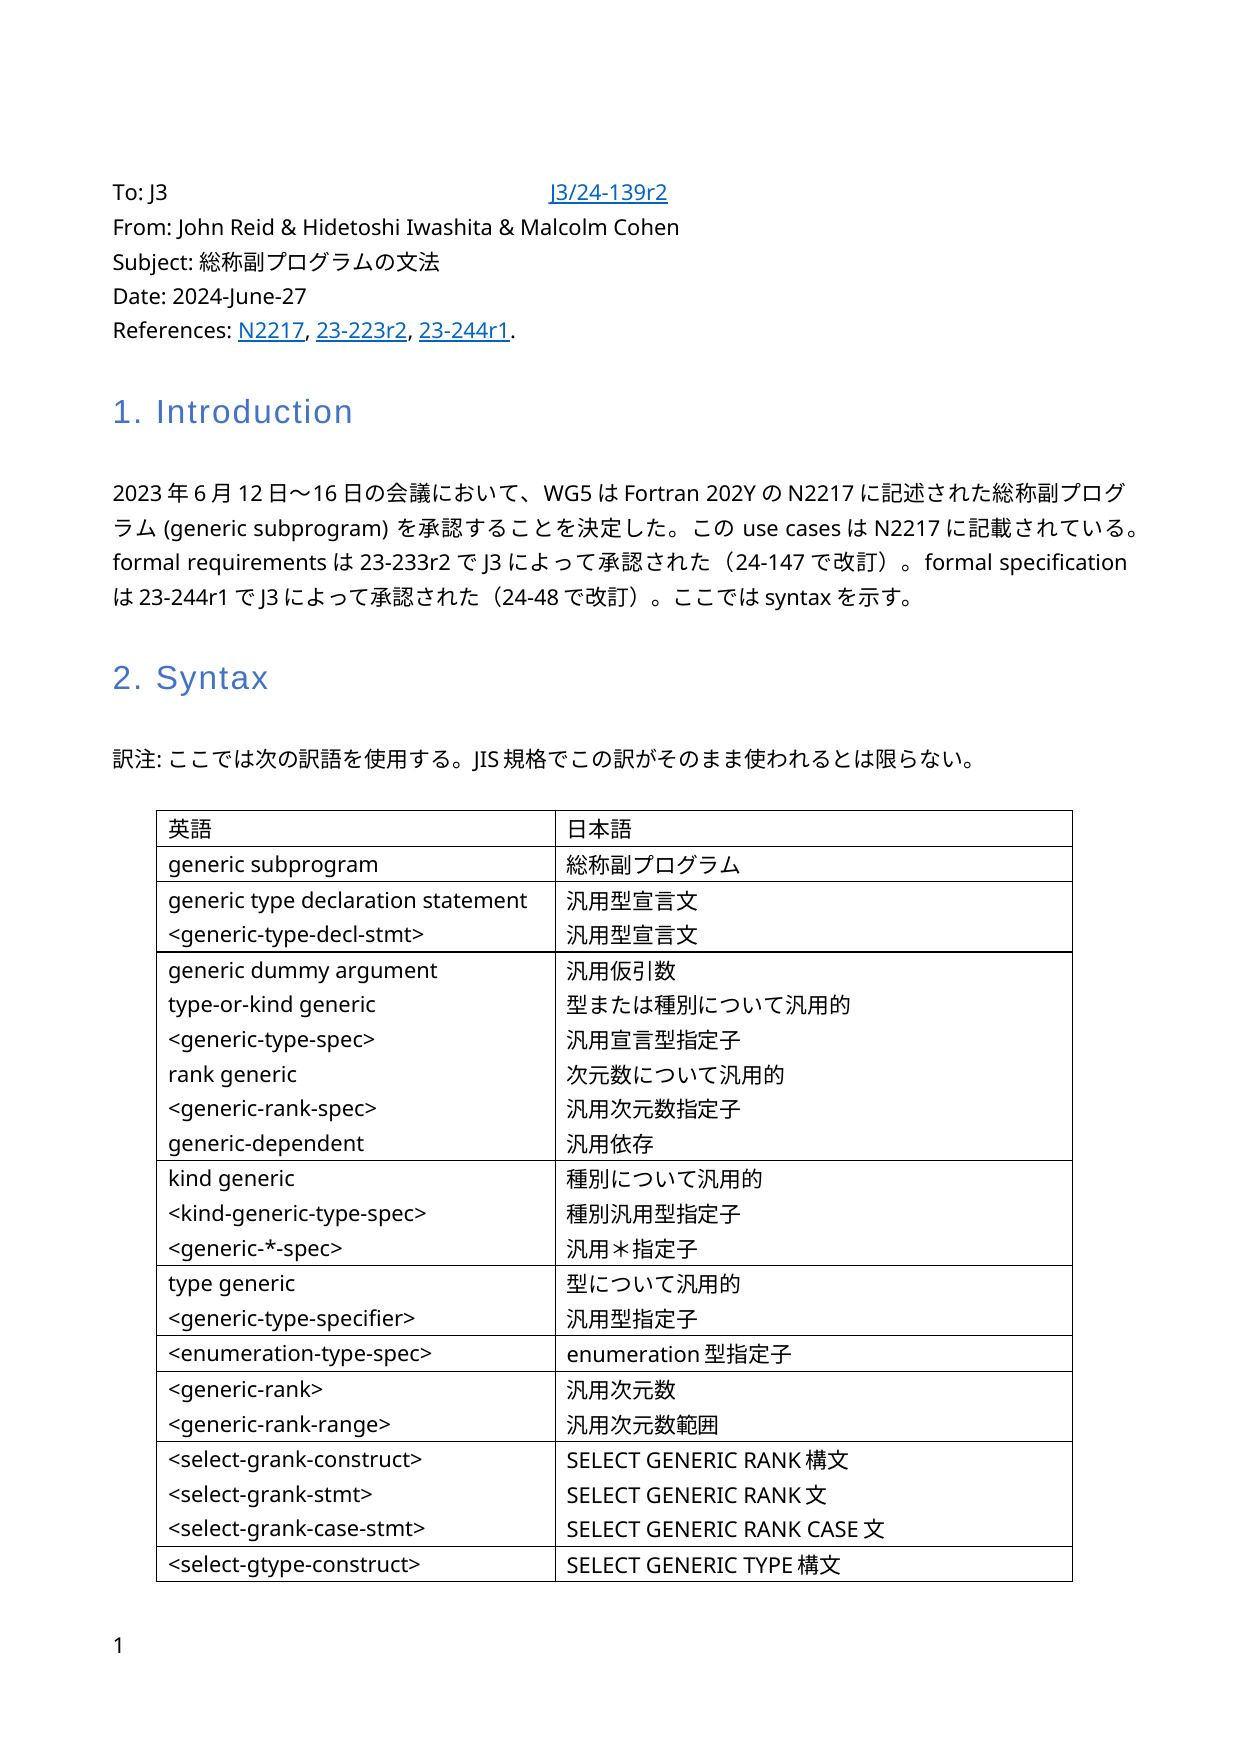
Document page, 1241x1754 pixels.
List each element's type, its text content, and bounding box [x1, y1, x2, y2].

text References: N2217, 23-223r2, 23-244r1. [112, 313, 1128, 347]
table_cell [556, 1547, 1072, 1581]
table_cell enumeration型指定子 [556, 1336, 1072, 1371]
table_header 英語 [157, 811, 555, 846]
text From: John Reid & Hidetoshi Iwashita & Malcolm Cohen [112, 209, 1128, 244]
table_cell <select-grank-construct> <select-grank-stmt> <select-grank-case-stmt> [157, 1442, 555, 1546]
table_cell generic subprogram [157, 847, 555, 881]
table_cell generic dummy argument type-or-kind generic <generic-type-spec> rank generic <generic-rank-spec> generic-dependent [157, 953, 555, 1160]
table_cell 汎用仮引数 型または種別について汎用的 汎用宣言型指定子 次元数について汎用的 汎用次元数指定子 汎用依存 [556, 953, 1072, 1160]
text 2023年6月12日〜16日の会議において、WG5はFortran 202YのN2217に記述された総称副プログラム (generic subprogram) を承認することを決定した。このuse casesはN2217に記載されている。formal requirementsは23-233r2でJ3によって承認された（24-147で改訂）。formal specificationは23-244r1でJ3によって承認された（24-48で改訂）。ここではsyntaxを示す。 [112, 475, 1128, 613]
table_cell SELECT GENERIC RANK構文 SELECT GENERIC RANK文 SELECT GENERIC RANK CASE文 [556, 1442, 1072, 1546]
table_cell 汎用型宣言文 汎用型宣言文 [556, 882, 1072, 951]
text Subject: 総称副プログラムの文法 [112, 244, 1128, 278]
table_cell <generic-rank> <generic-rank-range> [157, 1372, 555, 1441]
table_cell 総称副プログラム [556, 847, 1072, 881]
table_cell kind generic <kind-generic-type-spec> <generic-*-spec> [157, 1161, 555, 1265]
text Date: 2024-June-27 [112, 278, 1128, 313]
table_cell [157, 1547, 555, 1581]
table_cell generic type declaration statement <generic-type-decl-stmt> [157, 882, 555, 951]
table_cell 汎用次元数 汎用次元数範囲 [556, 1372, 1072, 1441]
table_header 日本語 [556, 811, 1072, 846]
text To: J3 J3/24-139r2 [112, 174, 1128, 209]
text 訳注: ここでは次の訳語を使用する。JIS規格でこの訳がそのまま使われるとは限らない。 [112, 741, 1128, 775]
table_cell 型について汎用的 汎用型指定子 [556, 1266, 1072, 1335]
subtitle 1. Introduction [112, 377, 1128, 446]
table_cell type generic <generic-type-specifier> [157, 1266, 555, 1335]
table_cell <enumeration-type-spec> [157, 1336, 555, 1371]
table_cell 種別について汎用的 種別汎用型指定子 汎用＊指定子 [556, 1161, 1072, 1265]
subtitle 2. Syntax [112, 642, 1128, 712]
